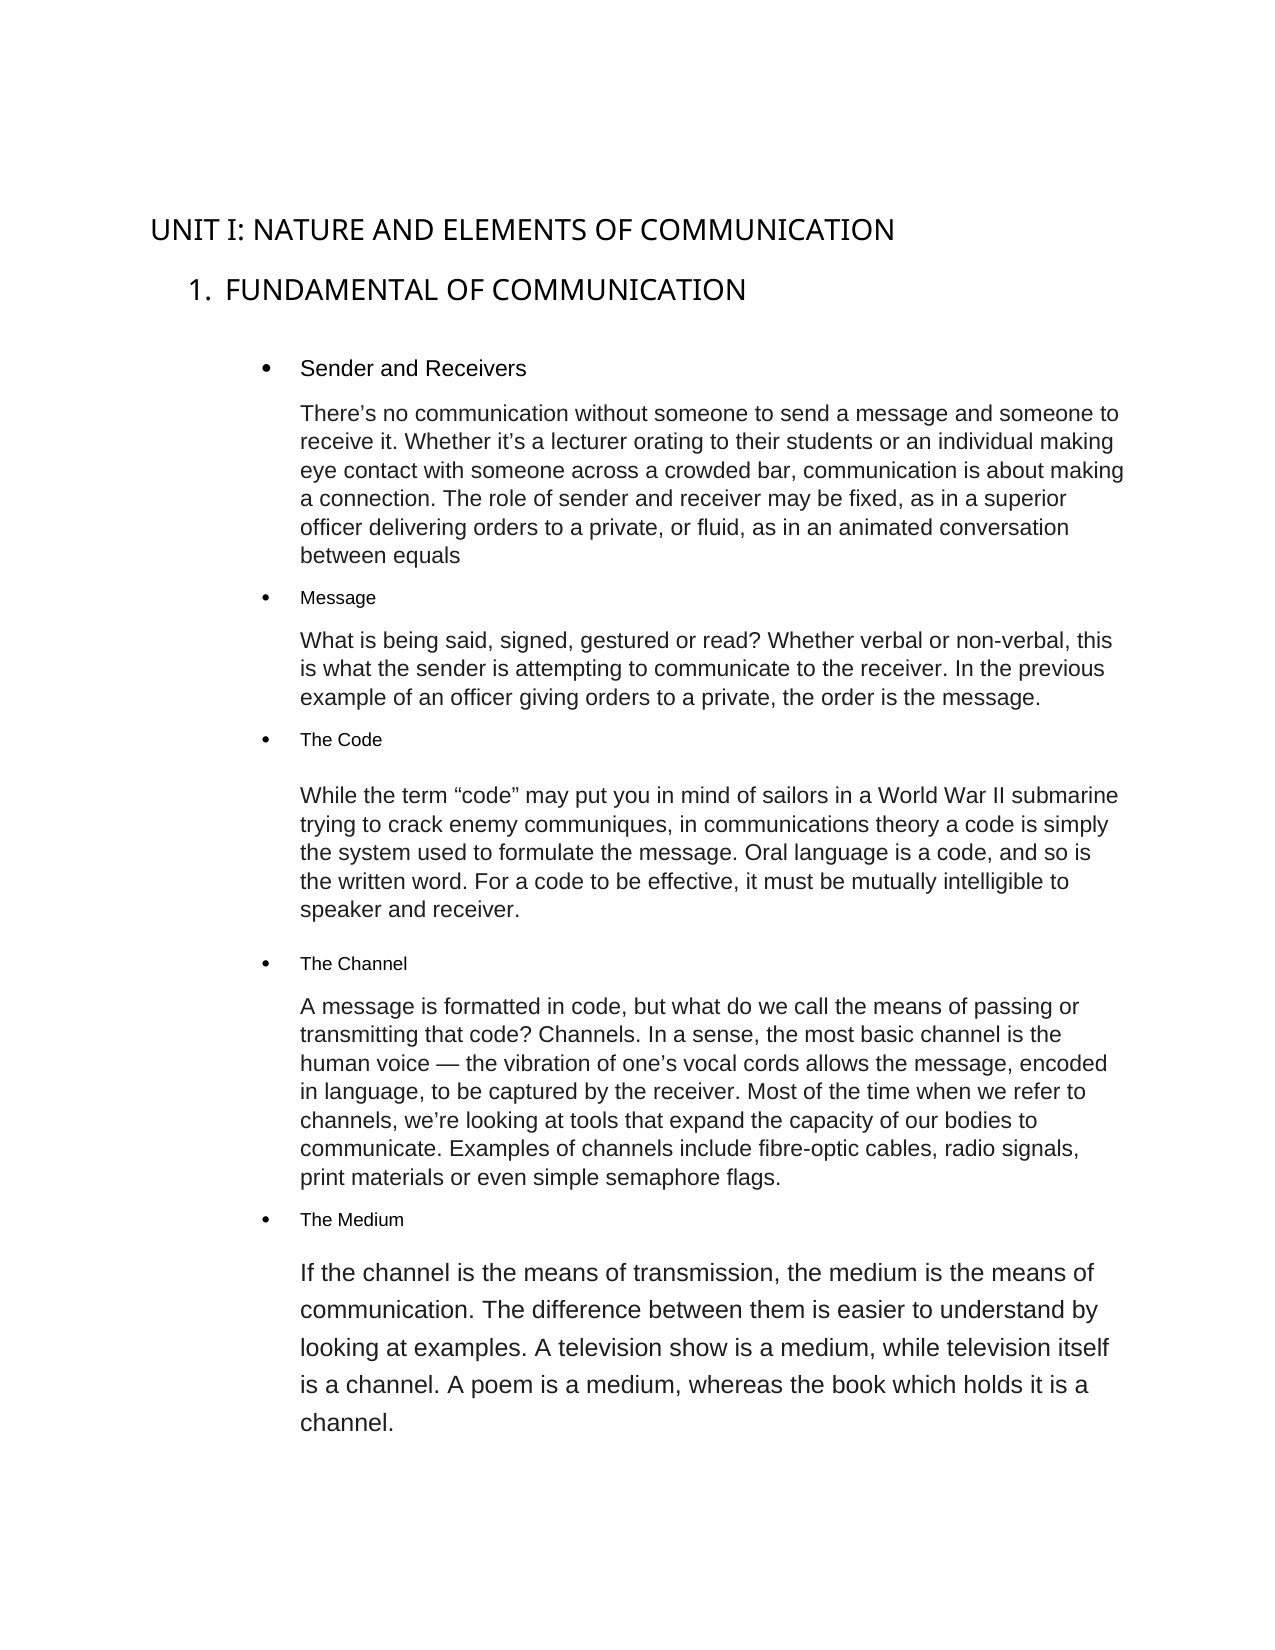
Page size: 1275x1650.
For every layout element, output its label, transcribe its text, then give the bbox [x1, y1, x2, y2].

text UNIT I: NATURE AND ELEMENTS OF COMMUNICATION [150, 209, 1125, 249]
text There’s no communication without someone to send a message and someone to receive it. Whether it’s a lecturer orating to their students or an individual making eye contact with someone across a crowded bar, communication is about making a connection. The role of sender and receiver may be fixed, as in a superior officer delivering orders to a private, or fluid, as in an animated conversation between equals [300, 400, 1125, 568]
list Message [262, 587, 1125, 609]
list The Code [262, 729, 1125, 751]
text What is being said, signed, gestured or read? Whether verbal or non-verbal, this is what the sender is attempting to communicate to the receiver. In the previous example of an officer giving orders to a private, the order is the message. [300, 627, 1125, 710]
list The Channel [262, 953, 1125, 975]
list While the term “code” may put you in mind of sailors in a World War II submarine trying to crack enemy communiques, in communications theory a code is simply the system used to formulate the message. Oral language is a code, and so is the written word. For a code to be effective, it must be mutually intelligible to speaker and receiver. [300, 752, 1125, 922]
text If the channel is the means of transmission, the medium is the means of communication. The difference between them is easier to understand by looking at examples. A television show is a medium, while television itself is a channel. A poem is a medium, whereas the book which holds it is a channel. [300, 1249, 1125, 1436]
list The Medium [262, 1209, 1125, 1230]
list FUNDAMENTAL OF COMMUNICATION [187, 269, 1125, 309]
list Sender and Receivers [262, 354, 1125, 381]
text A message is formatted in code, but what do we call the means of passing or transmitting that code? Channels. In a sense, the most basic channel is the human voice — the vibration of one’s vocal cords allows the message, encoded in language, to be captured by the receiver. Most of the time when we refer to channels, we’re looking at tools that expand the capacity of our bodies to communicate. Examples of channels include fibre-optic cables, radio signals, print materials or even simple semaphore flags. [300, 993, 1125, 1190]
